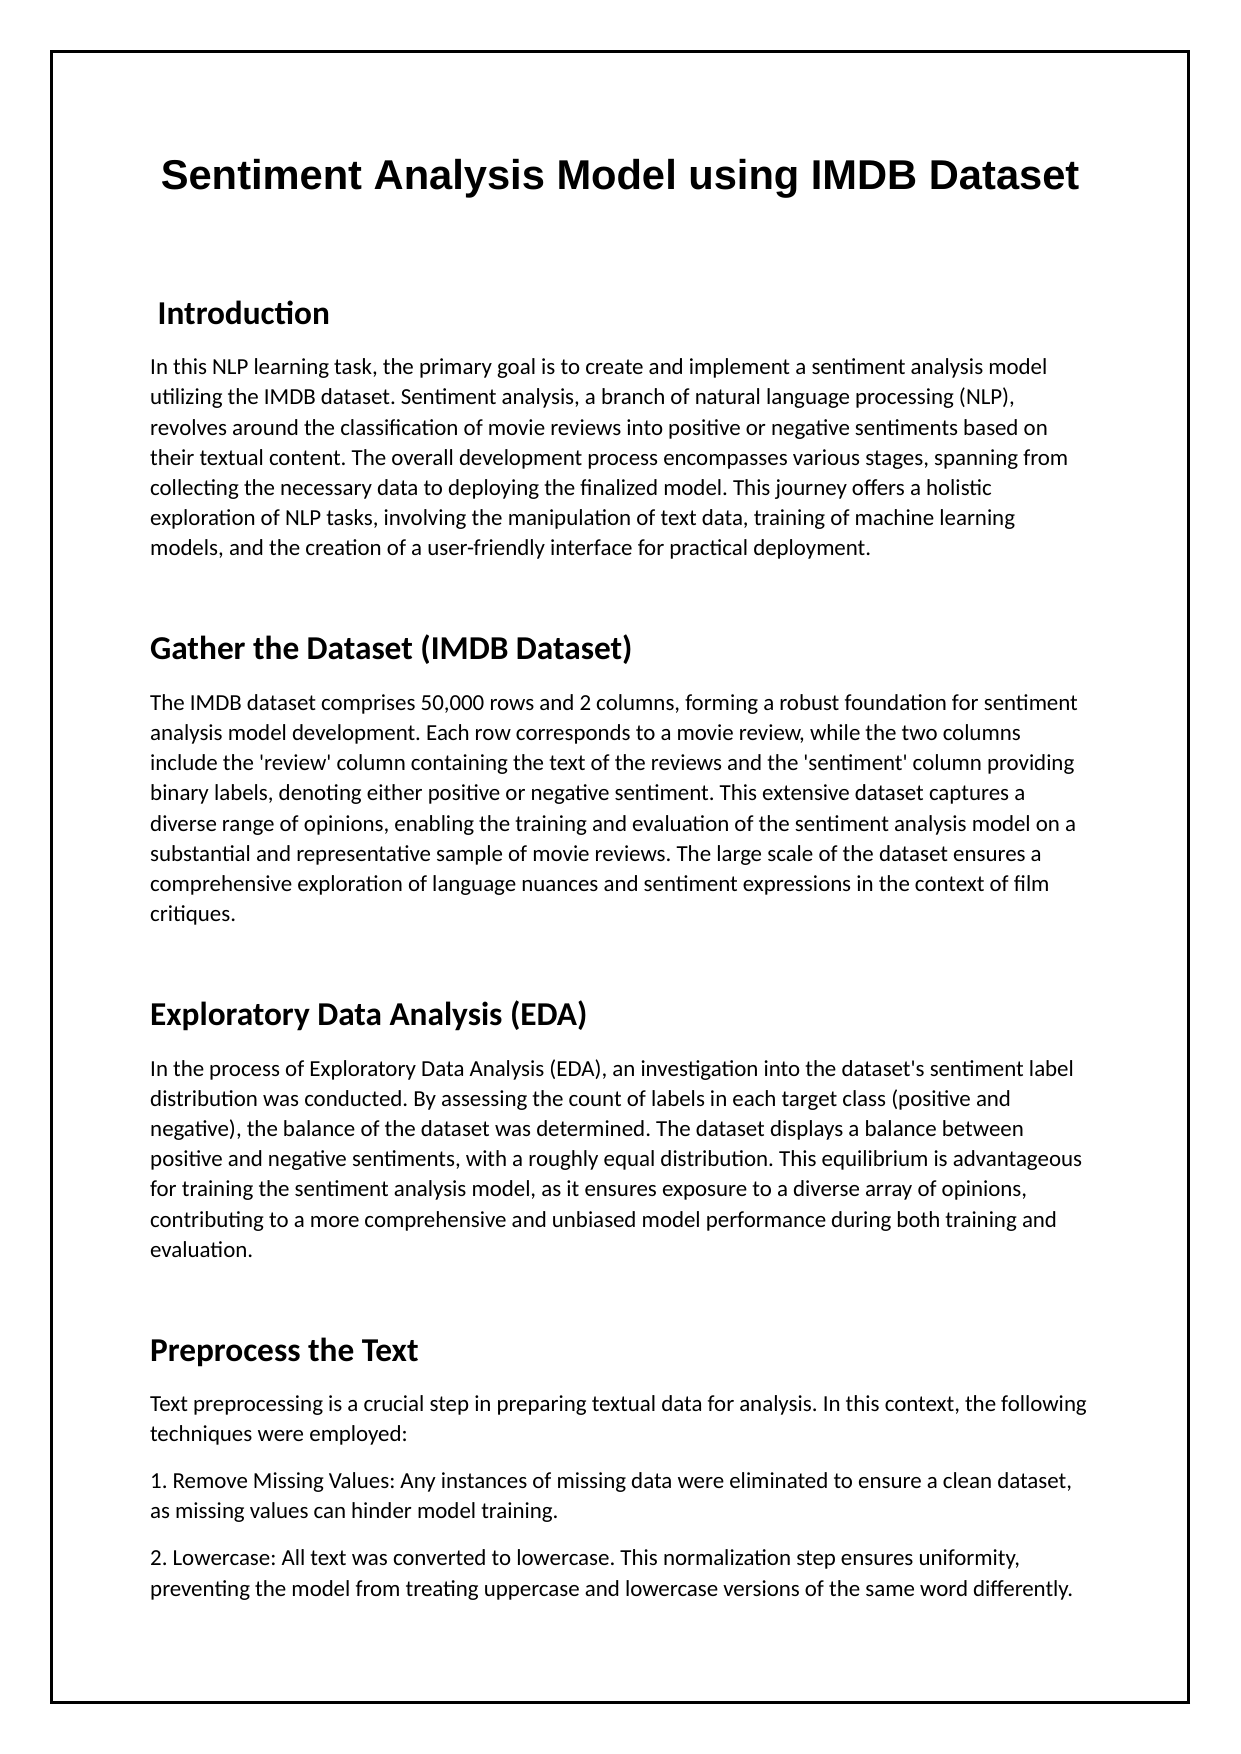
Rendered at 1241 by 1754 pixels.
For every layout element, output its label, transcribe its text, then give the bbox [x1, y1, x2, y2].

text Exploratory Data Analysis (EDA) [150, 993, 1090, 1034]
text Sentiment Analysis Model using IMDB Dataset [150, 150, 1090, 198]
text The IMDB dataset comprises 50,000 rows and 2 columns, forming a robust foundation for sentiment analysis model development. Each row corresponds to a movie review, while the two columns include the 'review' column containing the text of the reviews and the 'sentiment' column providing binary labels, denoting either positive or negative sentiment. This extensive dataset captures a diverse range of opinions, enabling the training and evaluation of the sentiment analysis model on a substantial and representative sample of movie reviews. The large scale of the dataset ensures a comprehensive exploration of language nuances and sentiment expressions in the context of film critiques. [150, 688, 1090, 927]
text Preprocess the Text [150, 1329, 1090, 1369]
text In the process of Exploratory Data Analysis (EDA), an investigation into the dataset's sentiment label distribution was conducted. By assessing the count of labels in each target class (positive and negative), the balance of the dataset was determined. The dataset displays a balance between positive and negative sentiments, with a roughly equal distribution. This equilibrium is advantageous for training the sentiment analysis model, as it ensures exposure to a diverse array of opinions, contributing to a more comprehensive and unbiased model performance during both training and evaluation. [150, 1054, 1090, 1263]
text 1. Remove Missing Values: Any instances of missing data were eliminated to ensure a clean dataset, as missing values can hinder model training. [150, 1466, 1090, 1525]
text Introduction [150, 292, 1090, 332]
text In this NLP learning task, the primary goal is to create and implement a sentiment analysis model utilizing the IMDB dataset. Sentiment analysis, a branch of natural language processing (NLP), revolves around the classification of movie reviews into positive or negative sentiments based on their textual content. The overall development process encompasses various stages, spanning from collecting the necessary data to deploying the finalized model. This journey offers a holistic exploration of NLP tasks, involving the manipulation of text data, training of machine learning models, and the creation of a user-friendly interface for practical deployment. [150, 352, 1090, 562]
text Gather the Dataset (IMDB Dataset) [150, 627, 1090, 668]
text Text preprocessing is a crucial step in preparing textual data for analysis. In this context, the following techniques were employed: [150, 1389, 1090, 1448]
text 2. Lowercase: All text was converted to lowercase. This normalization step ensures uniformity, preventing the model from treating uppercase and lowercase versions of the same word differently. [150, 1543, 1090, 1602]
